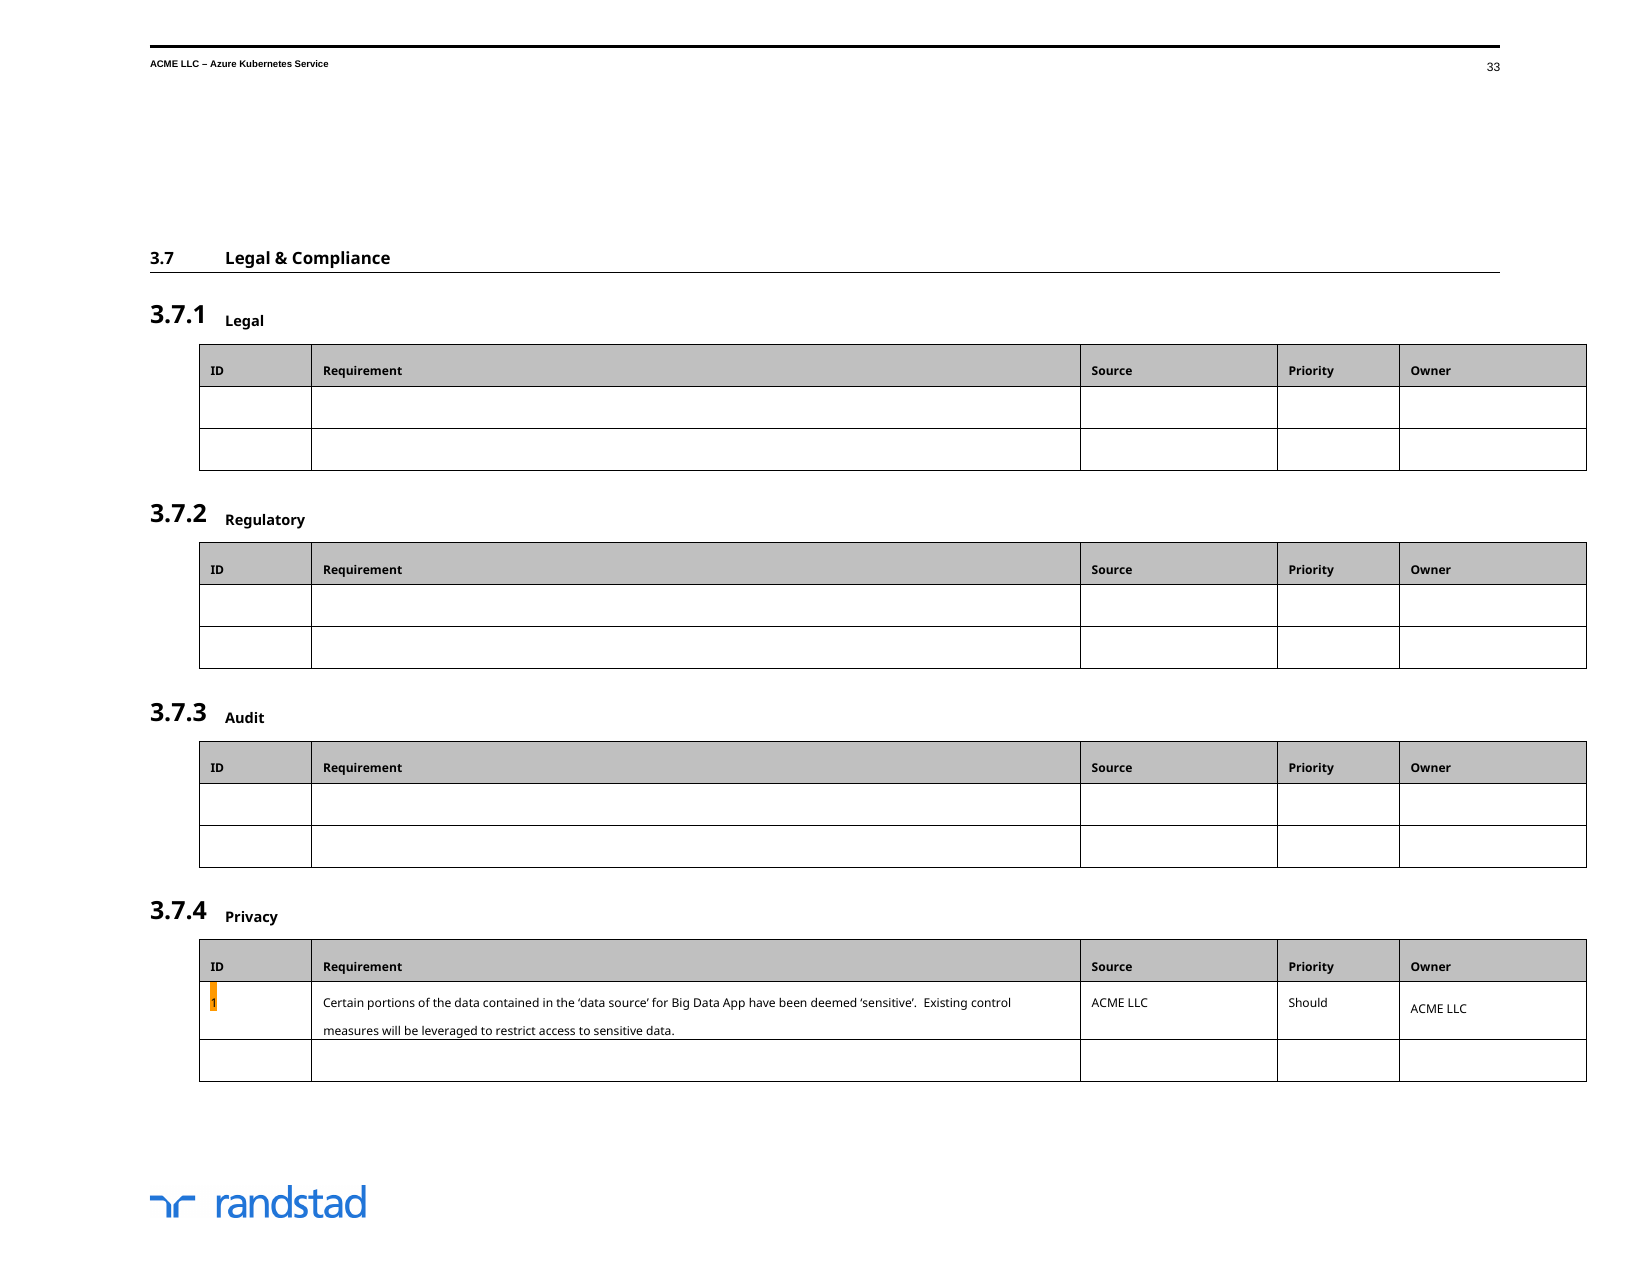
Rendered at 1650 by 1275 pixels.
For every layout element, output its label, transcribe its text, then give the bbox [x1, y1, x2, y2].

table_header Priority [1278, 940, 1399, 981]
table_cell [1278, 627, 1399, 668]
table_cell [1081, 585, 1277, 626]
table_cell [200, 784, 311, 825]
table_cell [1400, 585, 1586, 626]
table_cell [1081, 627, 1277, 668]
list Legal [150, 297, 1500, 331]
table_cell [1400, 1040, 1586, 1081]
table_cell [1278, 1040, 1399, 1081]
table_header Owner [1400, 345, 1586, 386]
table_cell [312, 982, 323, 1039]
table_header Priority [1278, 345, 1399, 386]
table_cell [1081, 387, 1277, 428]
table_cell [312, 784, 1080, 825]
table_header Priority [1278, 543, 1399, 584]
table_header Requirement [312, 742, 1080, 783]
table_header ID [200, 742, 311, 783]
table_cell [1278, 826, 1399, 867]
table_header Owner [1400, 940, 1586, 981]
table_cell [1081, 1040, 1277, 1081]
list Audit [150, 694, 1500, 728]
table_cell [1400, 429, 1586, 469]
table_cell [200, 429, 311, 469]
table_cell [200, 1040, 311, 1081]
table_cell [200, 627, 311, 668]
list Privacy [150, 893, 1500, 927]
table_cell 1 [200, 982, 311, 1039]
table_cell [1278, 387, 1399, 428]
table_cell [1081, 429, 1277, 469]
table_cell [1400, 387, 1586, 428]
table_cell [200, 387, 311, 428]
table_header ID [200, 940, 311, 981]
table_header Owner [1400, 543, 1586, 584]
table_cell [312, 1040, 1080, 1081]
table_cell [312, 387, 1080, 428]
subtitle Legal & Compliance [150, 230, 1500, 272]
table_header Requirement [312, 345, 1080, 386]
table_header Source [1081, 742, 1277, 783]
table_cell [312, 826, 1080, 867]
list Regulatory [150, 496, 1500, 530]
table_header Source [1081, 345, 1277, 386]
table_cell ACME LLC [1081, 982, 1277, 1039]
picture [149, 1185, 366, 1218]
table_cell [200, 585, 311, 626]
table_cell Certain portions of the data contained in the ‘data source’ for Big Data App have been deemed ‘sensitive’. Existing control measures will be leveraged to restrict access to sensitive data. [675, 982, 1080, 1039]
table_cell [312, 627, 1080, 668]
table_cell [1400, 627, 1586, 668]
table_cell [1081, 826, 1277, 867]
table_header Source [1081, 543, 1277, 584]
table_cell [1400, 784, 1586, 825]
table_header ID [200, 345, 311, 386]
table_cell [200, 826, 311, 867]
table_header Owner [1400, 742, 1586, 783]
table_cell [1081, 784, 1277, 825]
table_cell Should [1278, 982, 1399, 1039]
table_header Priority [1278, 742, 1399, 783]
table_cell ACME LLC [1400, 982, 1586, 1039]
table_cell [1400, 826, 1586, 867]
table_header Source [1081, 940, 1277, 981]
table_cell [1278, 784, 1399, 825]
table_cell [312, 429, 1080, 469]
table_header Requirement [312, 940, 1080, 981]
table_cell [1278, 585, 1399, 626]
table_header ID [200, 543, 311, 584]
table_cell [1278, 429, 1399, 469]
table_header Requirement [312, 543, 1080, 584]
table_cell [312, 585, 1080, 626]
